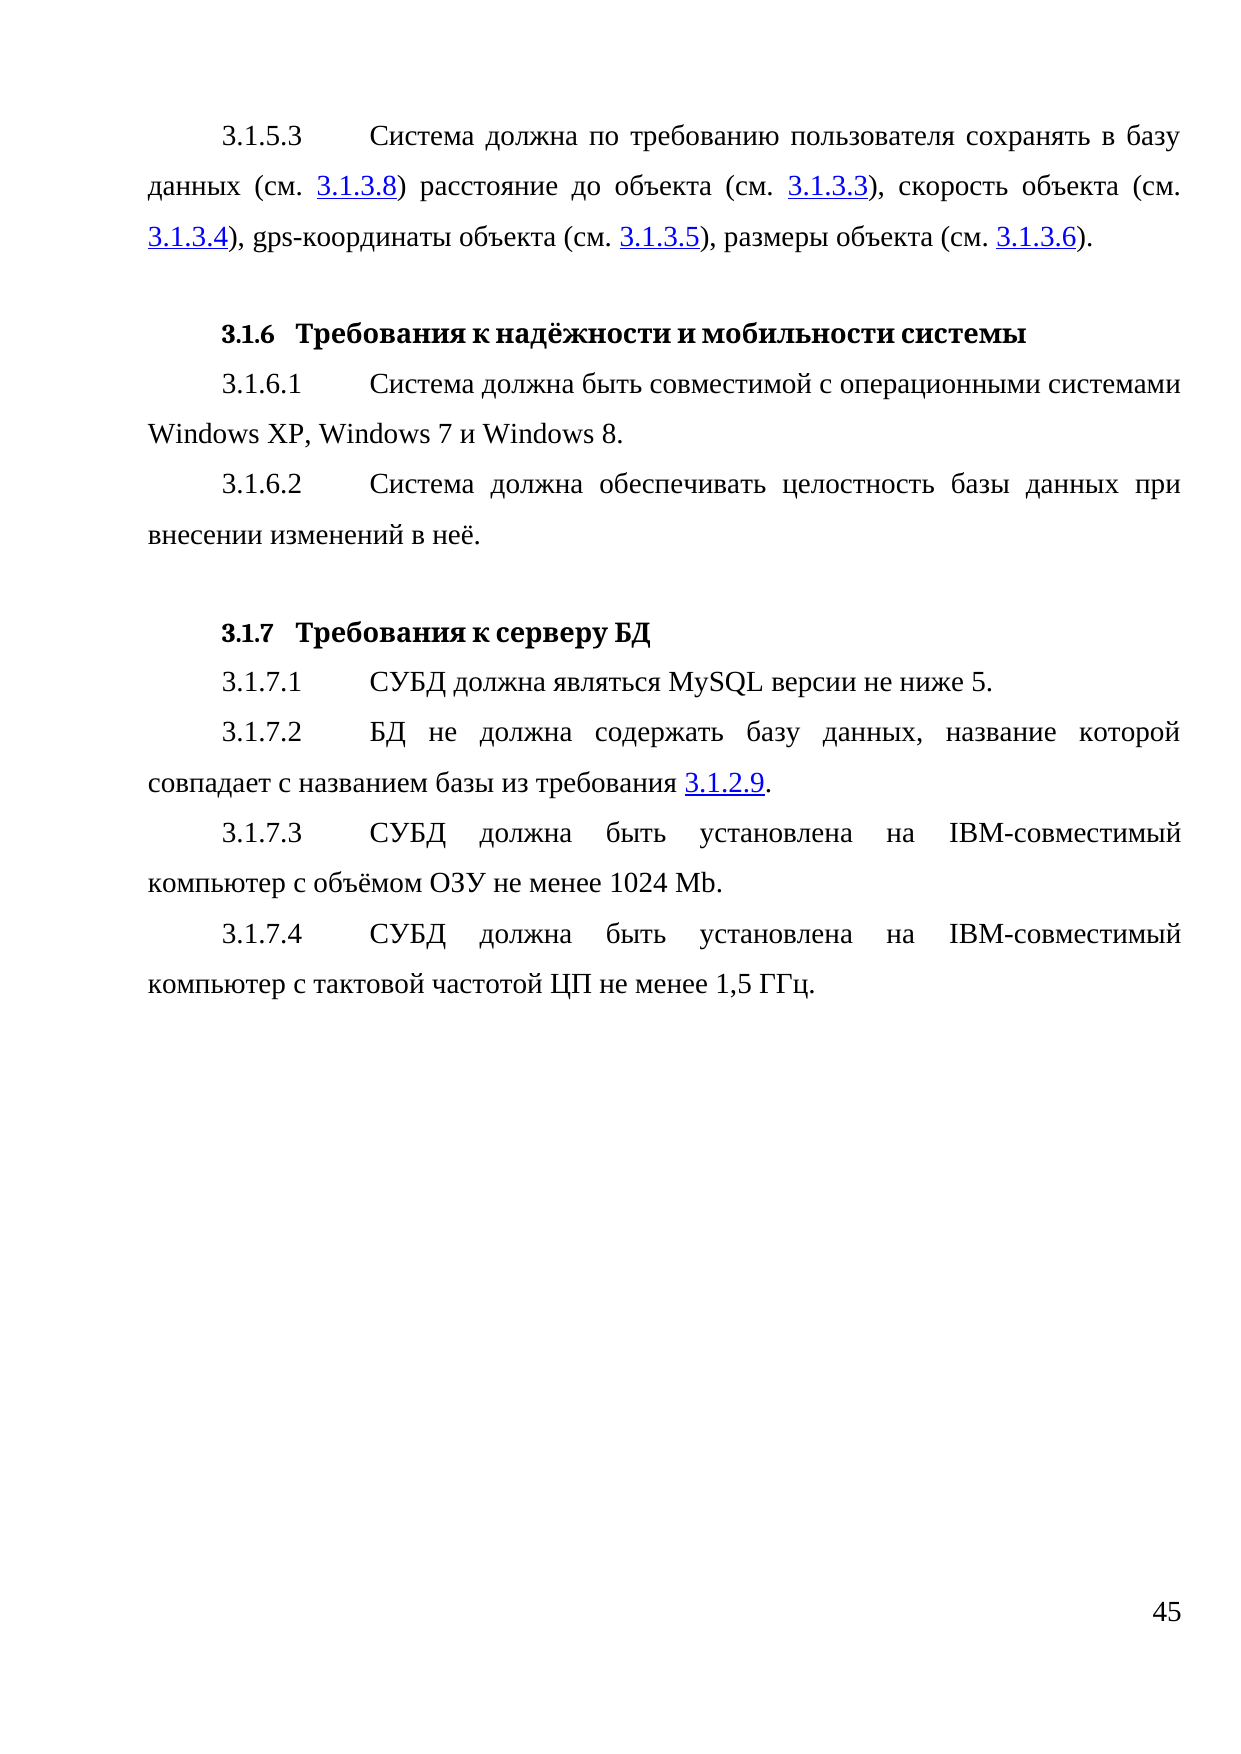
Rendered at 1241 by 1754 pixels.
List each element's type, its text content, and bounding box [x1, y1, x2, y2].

list Система должна обеспечивать целостность базы данных при внесении изменений в неё. [148, 467, 1181, 551]
list БД не должна содержать базу данных, название которой совпадает с названием базы из требования 3.1.2.9. [148, 714, 1181, 798]
list СУБД должна быть установлена на IBM-совместимый компьютер с тактовой частотой ЦП не менее 1,5 ГГц. [148, 916, 1181, 1000]
subtitle Требования к серверу БД [148, 618, 1181, 649]
list Система должна быть совместимой с операционными системами Windows XP, Windows 7 и Windows 8. [148, 366, 1181, 450]
list СУБД должна быть установлена на IBM-совместимый компьютер с объёмом ОЗУ не менее 1024 Mb. [148, 815, 1181, 899]
subtitle Требования к надёжности и мобильности системы [148, 319, 1181, 351]
list СУБД должна являться MySQL версии не ниже 5. [148, 664, 1181, 698]
